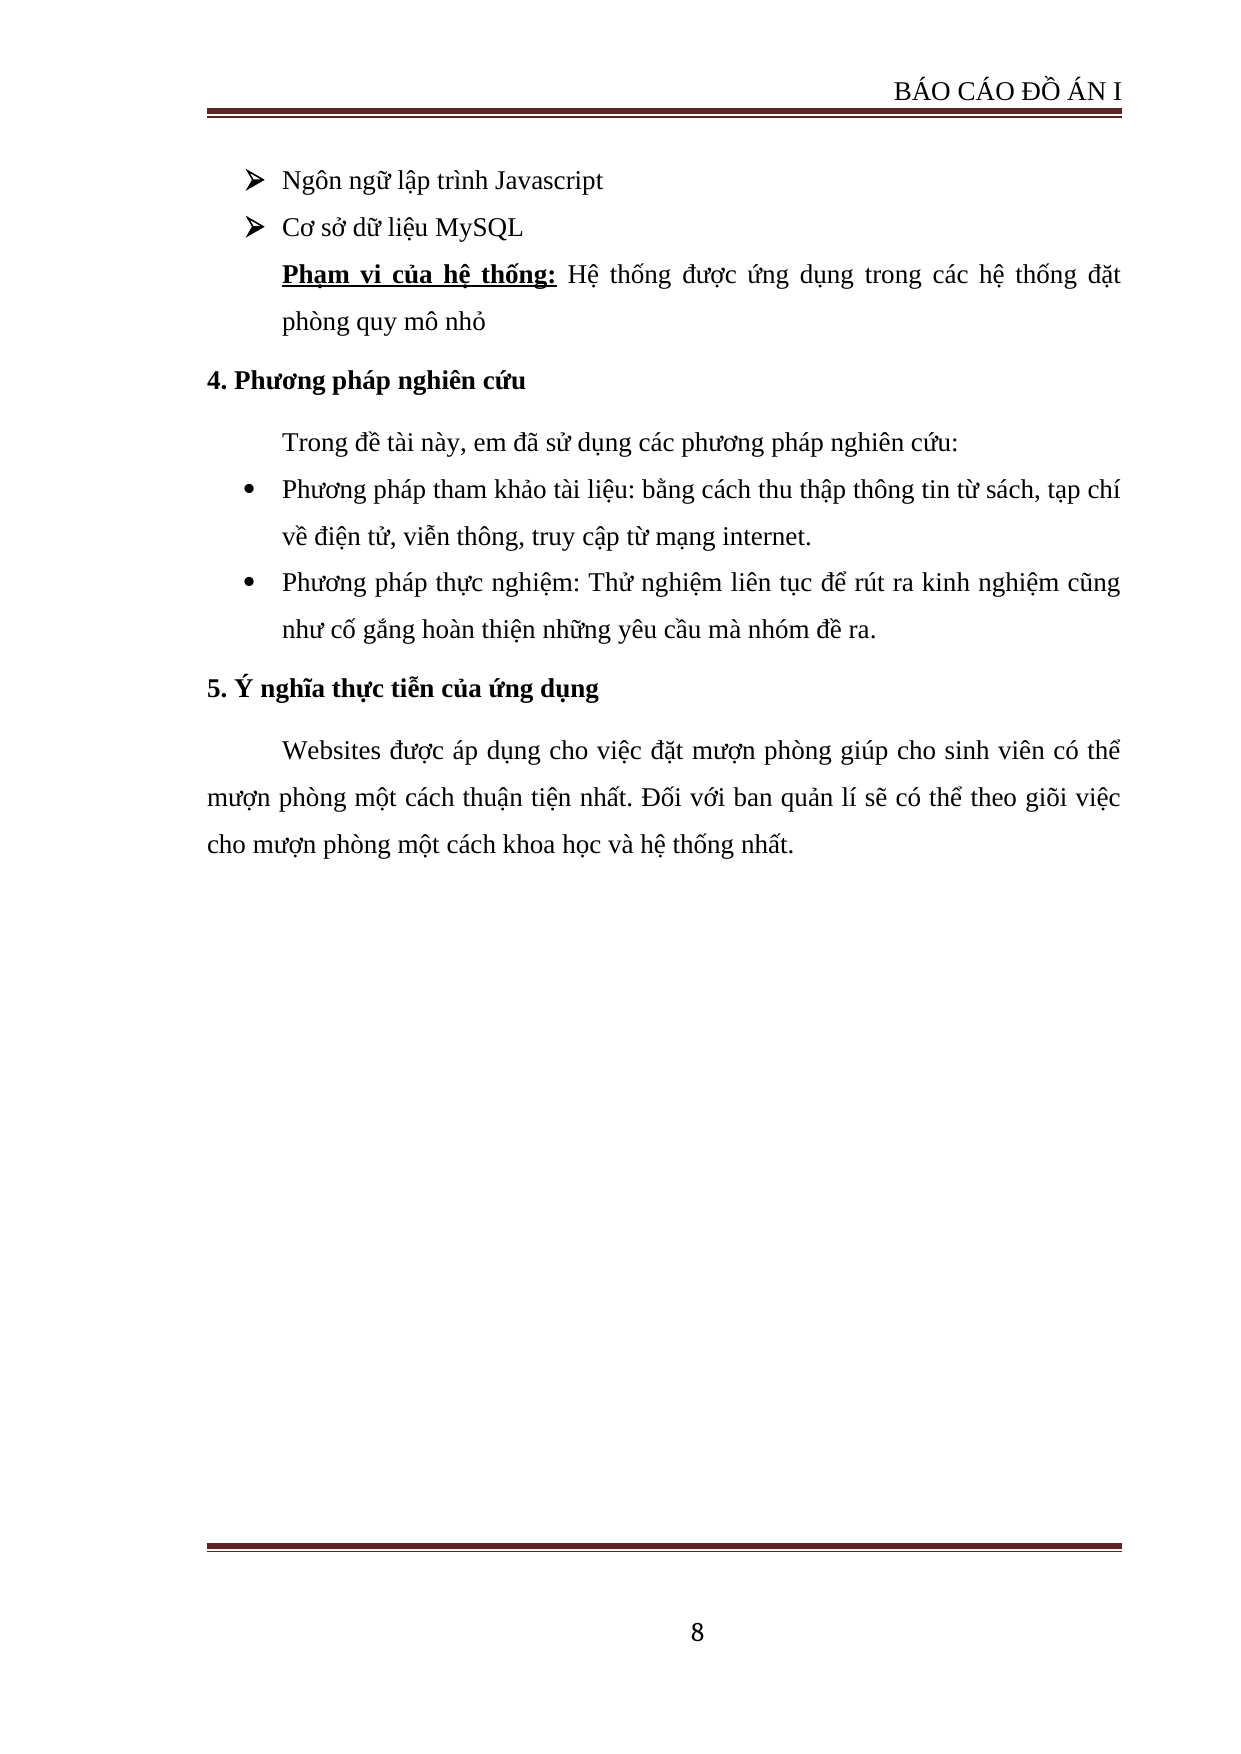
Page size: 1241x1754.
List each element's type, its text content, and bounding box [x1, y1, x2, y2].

text Trong đề tài này, em đã sử dụng các phương pháp nghiên cứu: [207, 426, 1122, 457]
list Ngôn ngữ lập trình Javascript [244, 164, 1122, 196]
list Phương pháp tham khảo tài liệu: bằng cách thu thập thông tin từ sách, tạp chí về điện tử, viễn thông, truy cập từ mạng internet. [244, 473, 1122, 551]
list Cơ sở dữ liệu MySQL [244, 211, 1122, 242]
subtitle 5. Ý nghĩa thực tiễn của ứng dụng [207, 672, 1122, 703]
subtitle 4. Phương pháp nghiên cứu [207, 364, 1122, 395]
text Phạm vi của hệ thống: Hệ thống được ứng dụng trong các hệ thống đặt phòng quy mô nhỏ [282, 258, 1122, 336]
list Phương pháp thực nghiệm: Thử nghiệm liên tục để rút ra kinh nghiệm cũng như cố gắng hoàn thiện những yêu cầu mà nhóm đề ra. [244, 566, 1122, 644]
text Websites được áp dụng cho việc đặt mượn phòng giúp cho sinh viên có thể mượn phòng một cách thuận tiện nhất. Đối với ban quản lí sẽ có thể theo giõi việc cho mượn phòng một cách khoa học và hệ thống nhất. [207, 734, 1122, 859]
